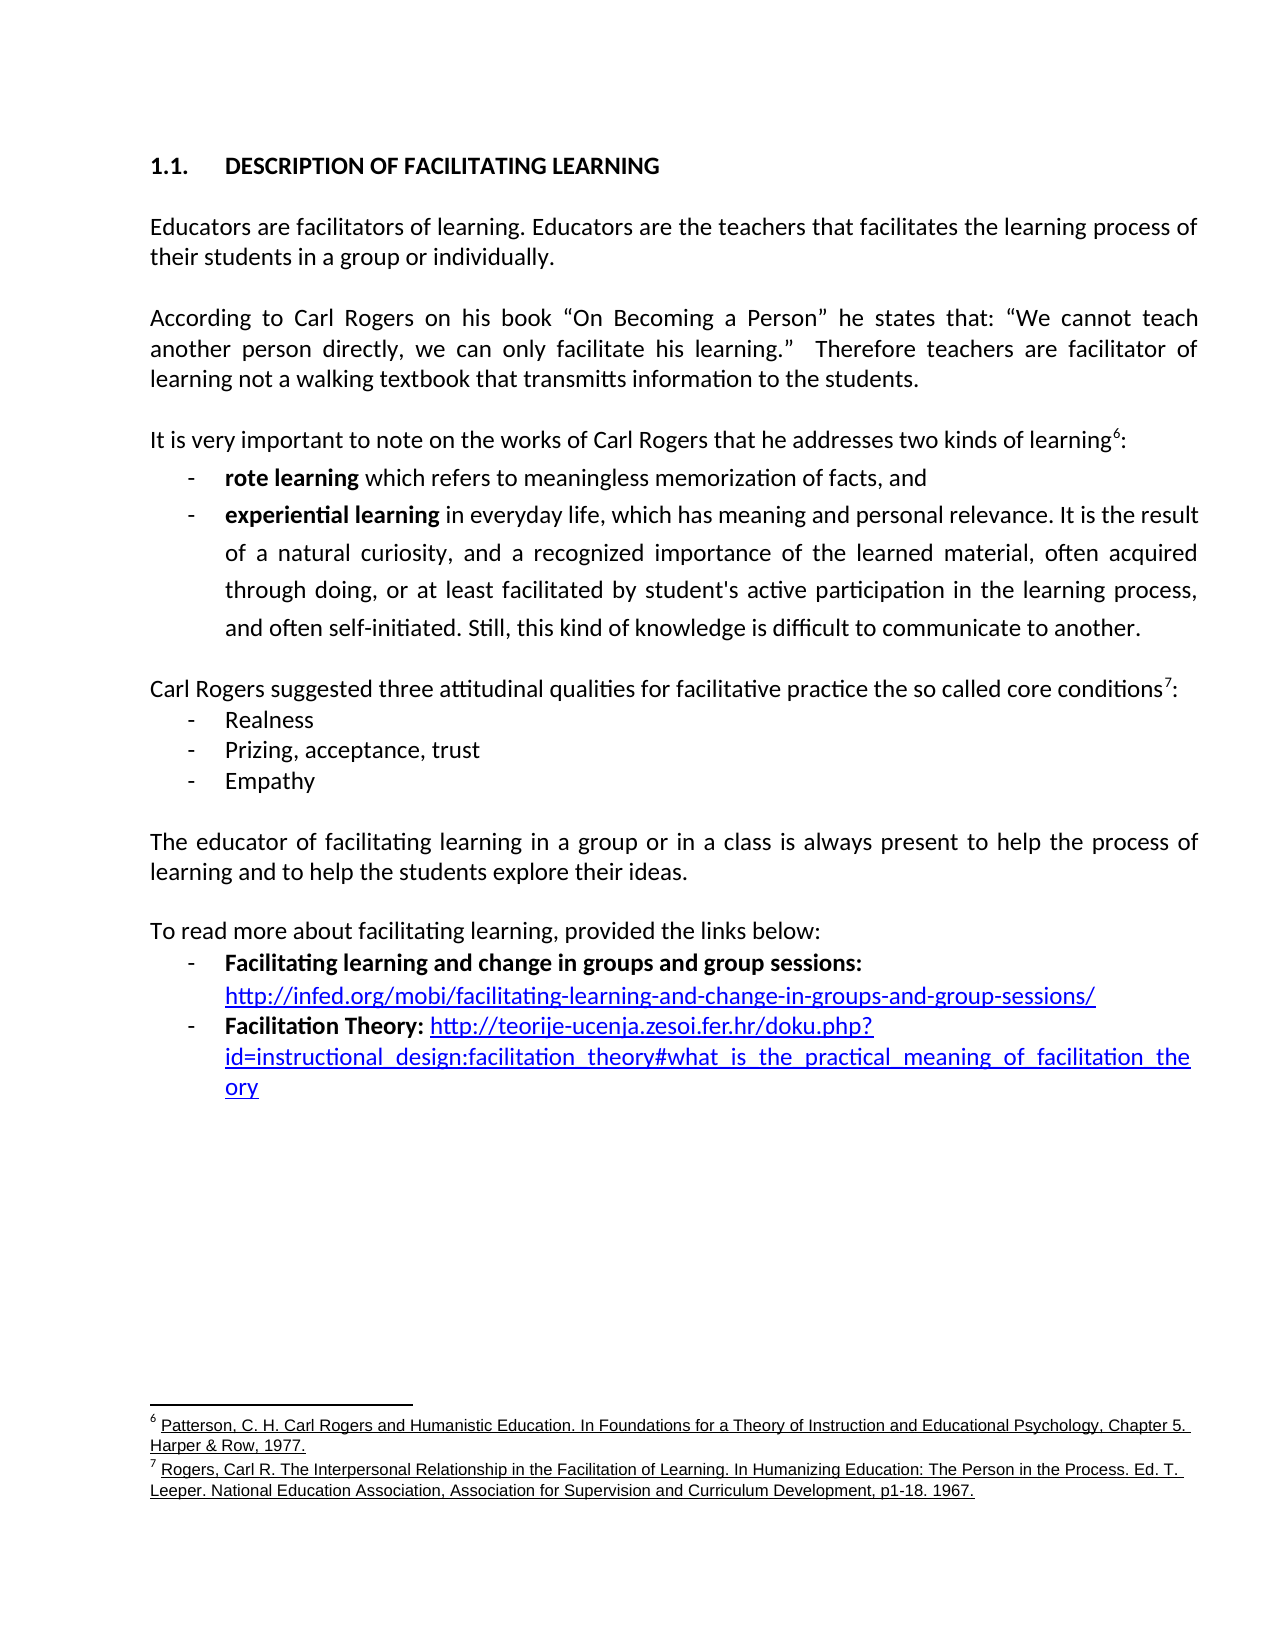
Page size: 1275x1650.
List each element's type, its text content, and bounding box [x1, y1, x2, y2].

text Carl Rogers suggested three attitudinal qualities for facilitative practice the so called core conditions: [150, 673, 1200, 704]
list Prizing, acceptance, trust [187, 734, 1200, 765]
text To read more about facilitating learning, provided the links below: [150, 915, 1200, 945]
list experiential learning in everyday life, which has meaning and personal relevance. It is the result of a natural curiosity, and a recognized importance of the learned material, often acquired through doing, or at least facilitated by student's active participation in the learning process, and often self-initiated. Still, this kind of knowledge is difficult to communicate to another. [187, 493, 1200, 643]
list DESCRIPTION OF FACILITATING LEARNING [150, 150, 1200, 181]
text The educator of facilitating learning in a group or in a class is always present to help the process of learning and to help the students explore their ideas. [150, 826, 1200, 887]
list Facilitation Theory: http://teorije-ucenja.zesoi.fer.hr/doku.php?id=instructional_design:facilitation_theory#what_is_the_practical_meaning_of_facilitation_theory [187, 1010, 1200, 1102]
text It is very important to note on the works of Carl Rogers that he addresses two kinds of learning: [150, 425, 1200, 455]
text According to Carl Rogers on his book “On Becoming a Person” he states that: “We cannot teach another person directly, we can only facilitate his learning.” Therefore teachers are facilitator of learning not a walking textbook that transmitts information to the students. [150, 303, 1200, 394]
list Facilitating learning and change in groups and group sessions: http://infed.org/mobi/facilitating-learning-and-change-in-groups-and-group-sessions/ [187, 945, 1200, 1010]
list rote learning which refers to meaningless memorization of facts, and [187, 455, 1200, 493]
text Educators are facilitators of learning. Educators are the teachers that facilitates the learning process of their students in a group or individually. [150, 211, 1200, 272]
list Realness [187, 704, 1200, 734]
list Empathy [187, 765, 1200, 795]
